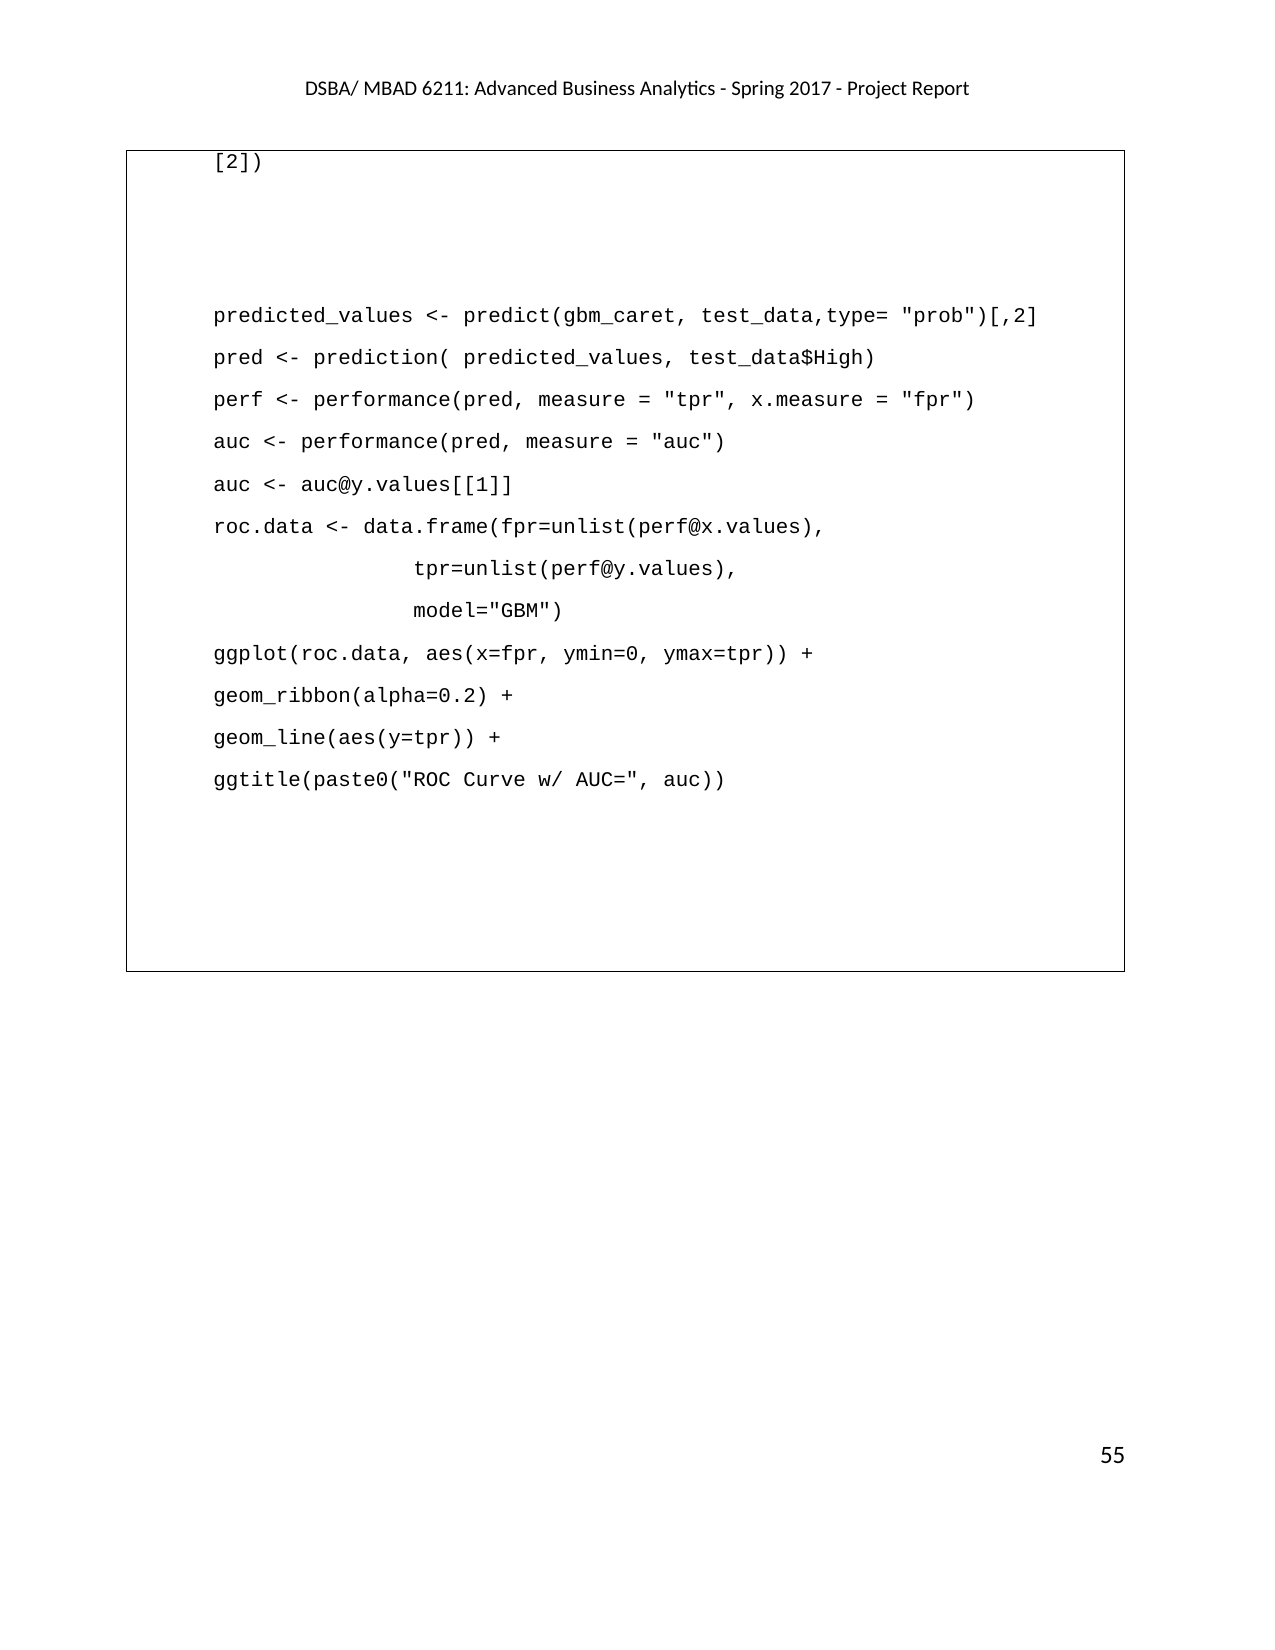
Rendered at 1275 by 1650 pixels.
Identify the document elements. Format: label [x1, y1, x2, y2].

table_header [127, 151, 1124, 971]
